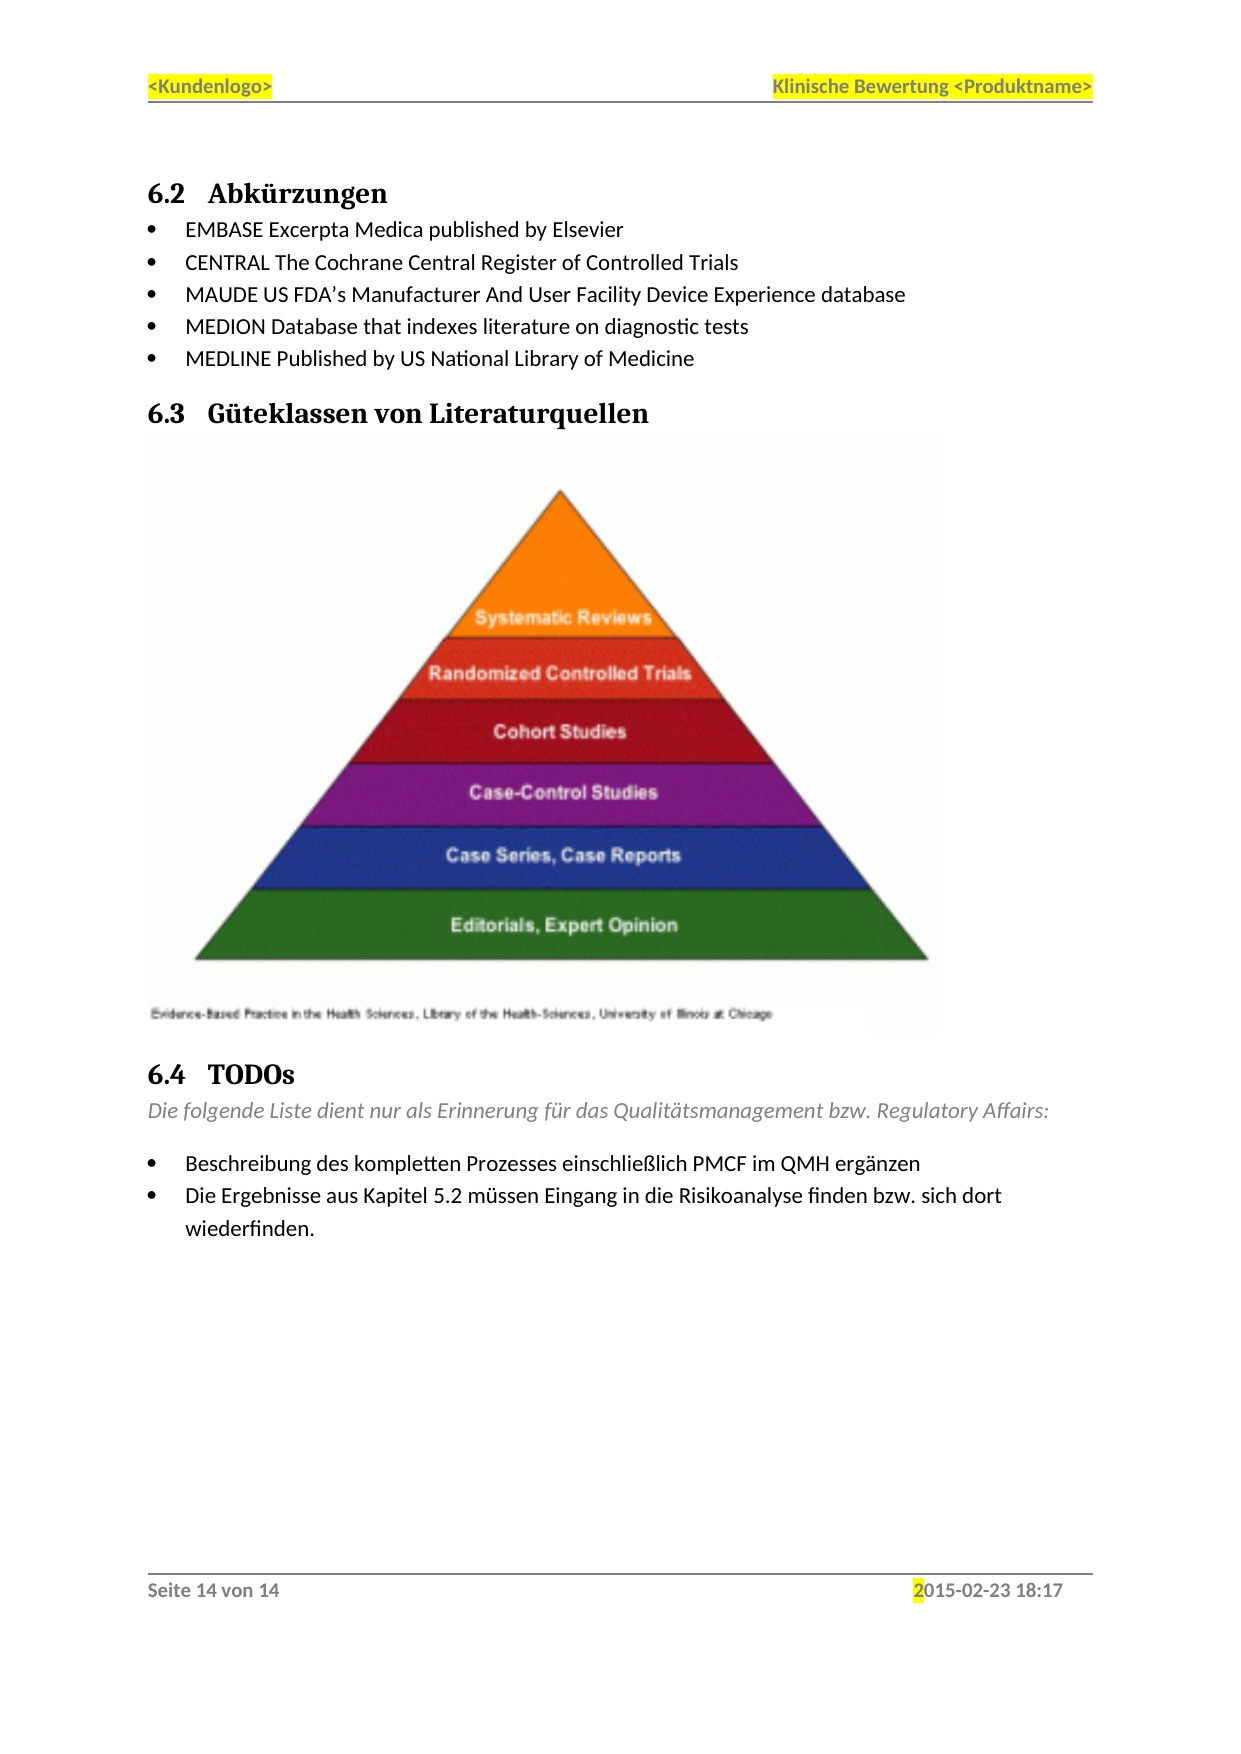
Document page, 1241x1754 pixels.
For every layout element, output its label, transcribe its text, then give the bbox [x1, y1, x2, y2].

subtitle Güteklassen von Literaturquellen [148, 397, 1093, 431]
list Die Ergebnisse aus Kapitel 4.2 müssen Eingang in die Risikoanalyse finden bzw. sich dort wiederfinden. [148, 1182, 1093, 1242]
list MAUDE US FDA’s Manufacturer And User Facility Device Experience database [148, 280, 1093, 308]
list MEDION Database that indexes literature on diagnostic tests [148, 312, 1093, 340]
list MEDLINE Published by US National Library of Medicine [148, 344, 1093, 372]
subtitle TODOs [148, 1058, 1093, 1091]
list CENTRAL The Cochrane Central Register of Controlled Trials [148, 248, 1093, 276]
text Die folgende Liste dient nur als Erinnerung für das Qualitätsmanagement bzw. Regulatory Affairs: [148, 1096, 1093, 1124]
list EMBASE Excerpta Medica published by Elsevier [148, 215, 1093, 243]
subtitle Abkürzungen [148, 177, 1093, 210]
list Beschreibung des kompletten Prozesses einschließlich PMCF im QMH ergänzen [148, 1149, 1093, 1177]
